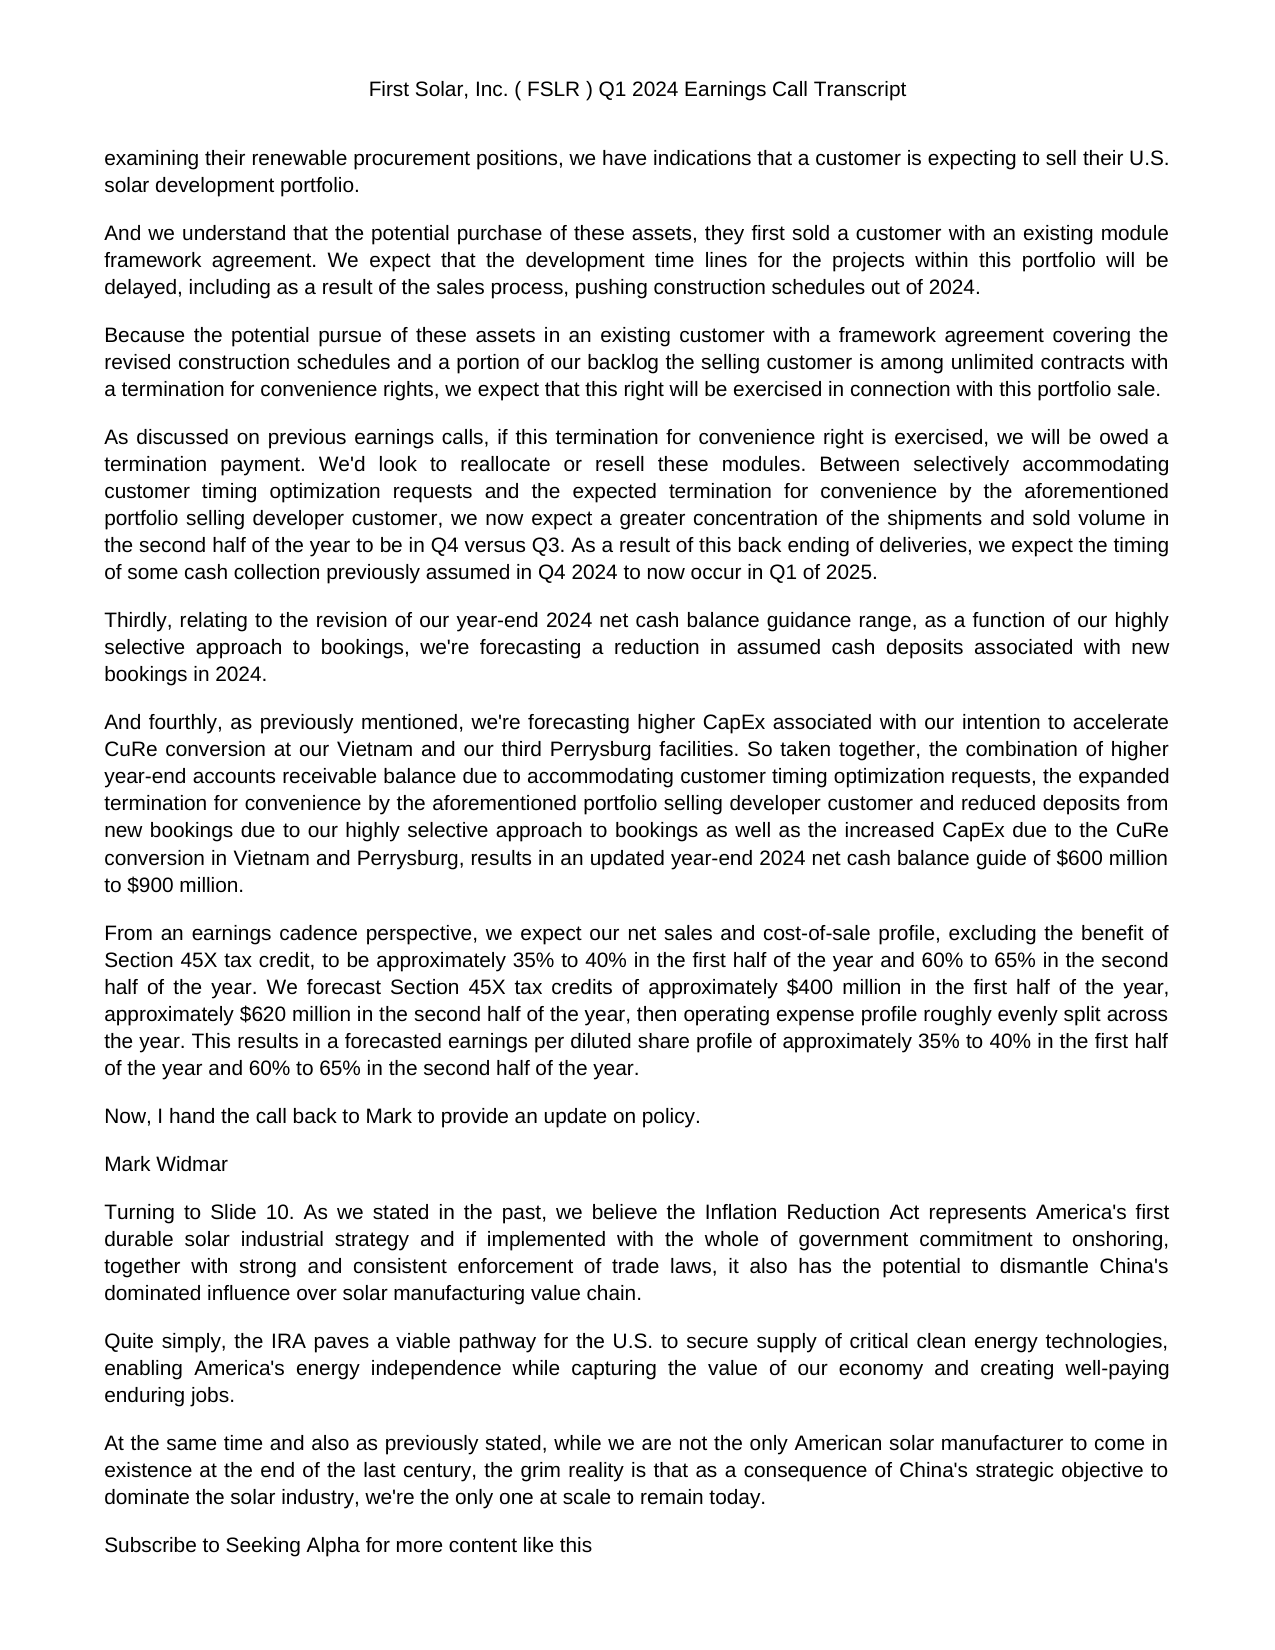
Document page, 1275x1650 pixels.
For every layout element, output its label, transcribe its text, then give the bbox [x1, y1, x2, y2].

text Quite simply, the IRA paves a viable pathway for the U.S. to secure supply of critical clean energy technologies, enabling America's energy independence while capturing the value of our economy and creating well-paying enduring jobs. [104, 1326, 1171, 1407]
text Thirdly, relating to the revision of our year-end 2024 net cash balance guidance range, as a function of our highly selective approach to bookings, we're forecasting a reduction in assumed cash deposits associated with new bookings in 2024. [104, 605, 1171, 686]
text As discussed on previous earnings calls, if this termination for convenience right is exercised, we will be owed a termination payment. We'd look to reallocate or resell these modules. Between selectively accommodating customer timing optimization requests and the expected termination for convenience by the aforementioned portfolio selling developer customer, we now expect a greater concentration of the shipments and sold volume in the second half of the year to be in Q4 versus Q3. As a result of this back ending of deliveries, we expect the timing of some cash collection previously assumed in Q4 2024 to now occur in Q1 of 2025. [104, 421, 1171, 584]
text From an earnings cadence perspective, we expect our net sales and cost-of-sale profile, excluding the benefit of Section 45X tax credit, to be approximately 35% to 40% in the first half of the year and 60% to 65% in the second half of the year. We forecast Section 45X tax credits of approximately $400 million in the first half of the year, approximately $620 million in the second half of the year, then operating expense profile roughly evenly split across the year. This results in a forecasted earnings per diluted share profile of approximately 35% to 40% in the first half of the year and 60% to 65% in the second half of the year. [104, 917, 1171, 1080]
text And fourthly, as previously mentioned, we're forecasting higher CapEx associated with our intention to accelerate CuRe conversion at our Vietnam and our third Perrysburg facilities. So taken together, the combination of higher year-end accounts receivable balance due to accommodating customer timing optimization requests, the expanded termination for convenience by the aforementioned portfolio selling developer customer and reduced deposits from new bookings due to our highly selective approach to bookings as well as the increased CapEx due to the CuRe conversion in Vietnam and Perrysburg, results in an updated year-end 2024 net cash balance guide of $600 million to $900 million. [104, 707, 1171, 896]
text And we understand that the potential purchase of these assets, they first sold a customer with an existing module framework agreement. We expect that the development time lines for the projects within this portfolio will be delayed, including as a result of the sales process, pushing construction schedules out of 2024. [104, 217, 1171, 298]
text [104, 142, 1171, 196]
text Turning to Slide 10. As we stated in the past, we believe the Inflation Reduction Act represents America's first durable solar industrial strategy and if implemented with the whole of government commitment to onshoring, together with strong and consistent enforcement of trade laws, it also has the potential to dismantle China's dominated influence over solar manufacturing value chain. [104, 1196, 1171, 1305]
text Mark Widmar [104, 1148, 1171, 1176]
text Now, I hand the call back to Mark to provide an update on policy. [104, 1101, 1171, 1128]
text At the same time and also as previously stated, while we are not the only American solar manufacturer to come in existence at the end of the last century, the grim reality is that as a consequence of China's strategic objective to dominate the solar industry, we're the only one at scale to remain today. [104, 1428, 1171, 1509]
text Subscribe to Seeking Alpha for more content like this [104, 1530, 1171, 1557]
text Because the potential pursue of these assets in an existing customer with a framework agreement covering the revised construction schedules and a portion of our backlog the selling customer is among unlimited contracts with a termination for convenience rights, we expect that this right will be exercised in connection with this portfolio sale. [104, 319, 1171, 401]
